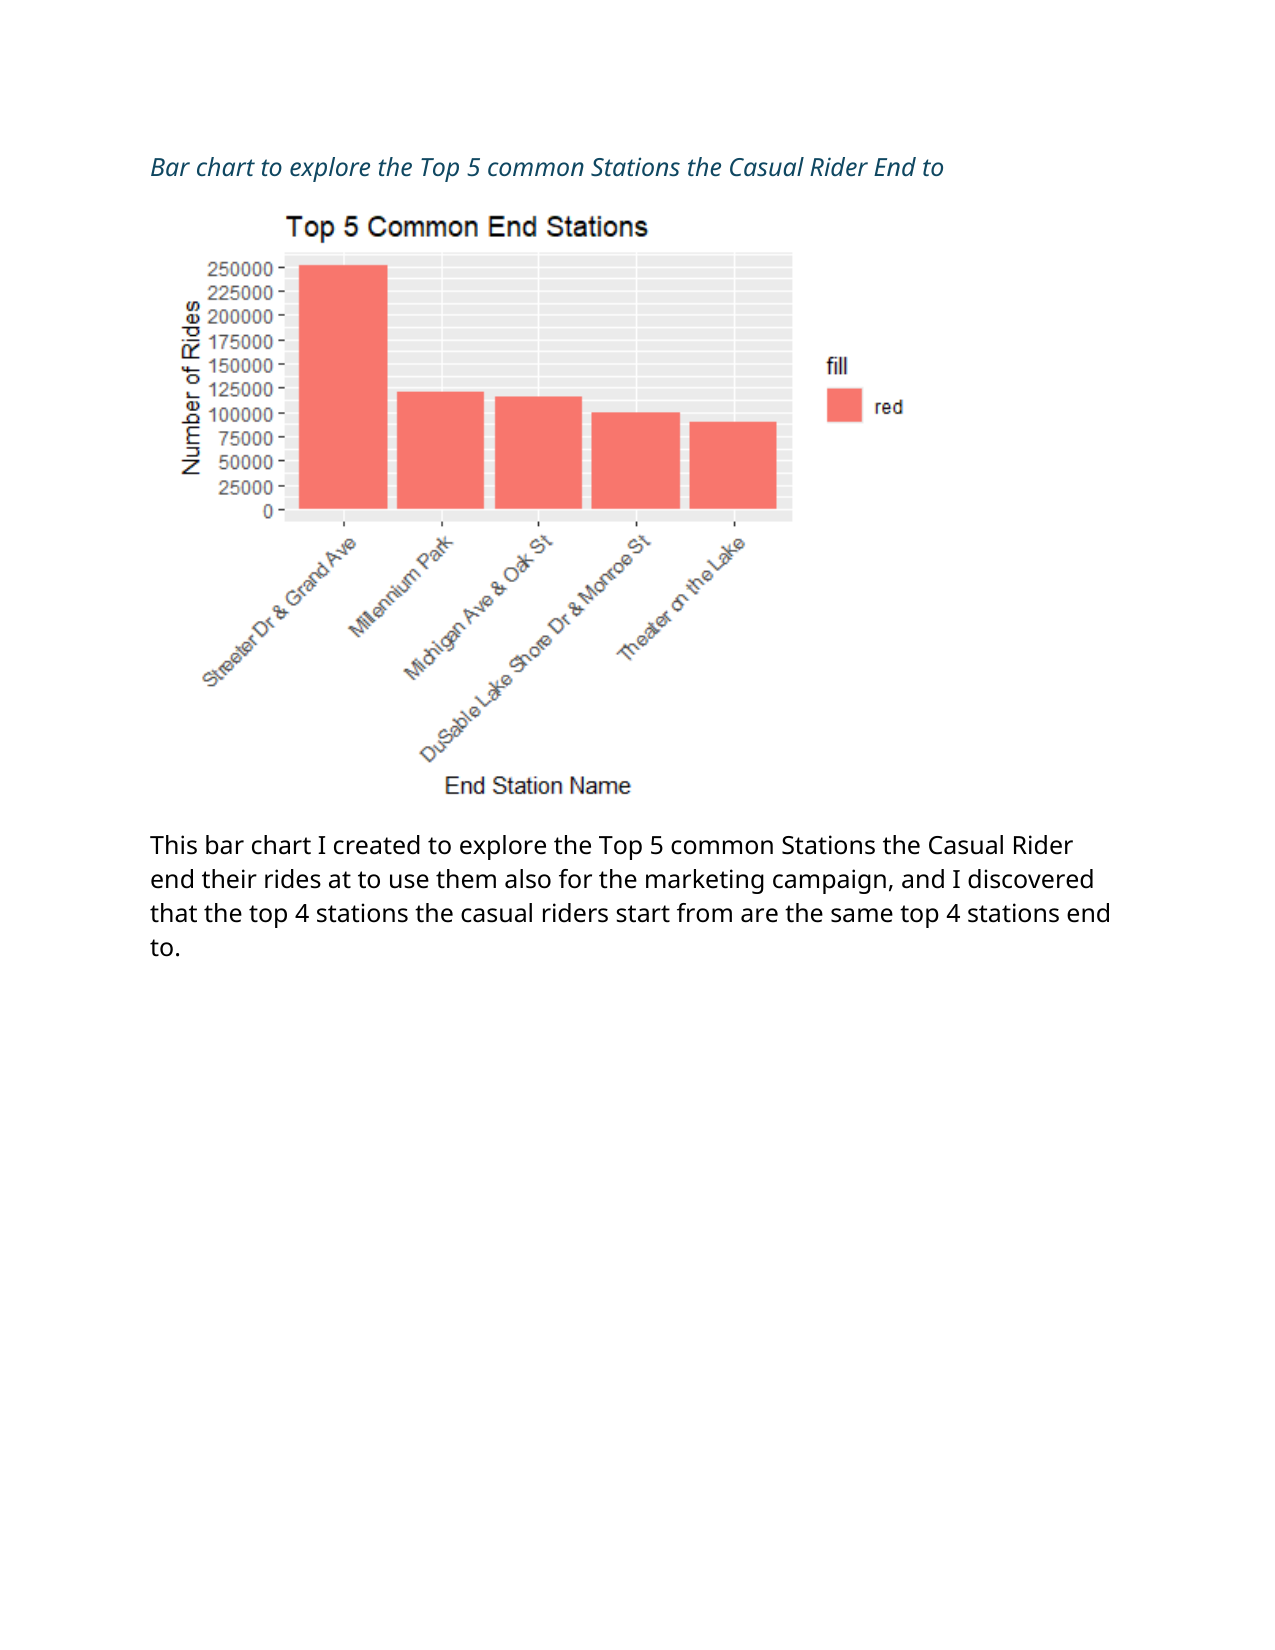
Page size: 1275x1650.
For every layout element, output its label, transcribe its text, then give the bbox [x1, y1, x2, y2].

picture [168, 202, 927, 810]
subtitle Bar chart to explore the Top 5 common Stations the Casual Rider End to [150, 150, 1125, 184]
text This bar chart I created to explore the Top 5 common Stations the Casual Rider end their rides at to use them also for the marketing campaign, and I discovered that the top 4 stations the casual riders start from are the same top 4 stations end to. [150, 828, 1125, 964]
